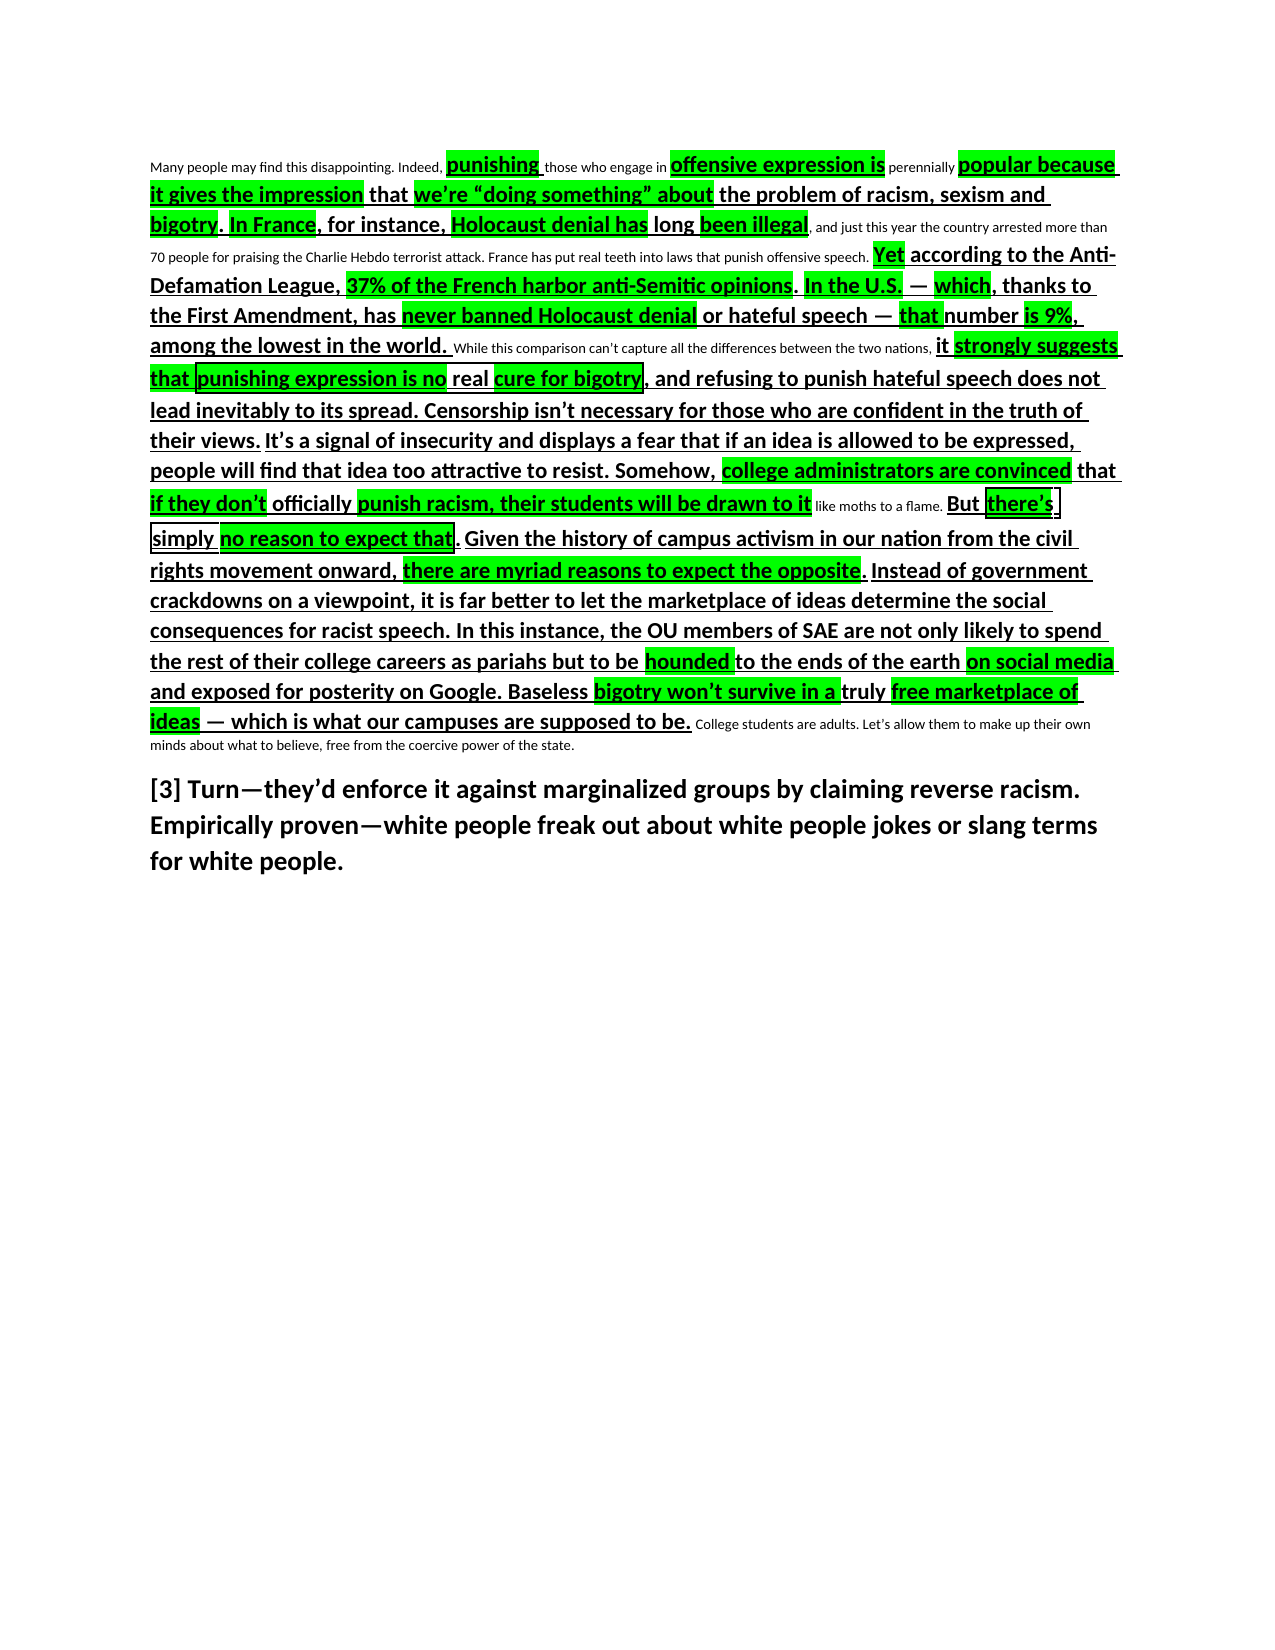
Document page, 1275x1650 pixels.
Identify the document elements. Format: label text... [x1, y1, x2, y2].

subtitle [3] Turn—they’d enforce it against marginalized groups by claiming reverse racism. Empirically proven—white people freak out about white people jokes or slang terms for white people. [150, 772, 1125, 877]
text Many people may find this disappointing. Indeed, punishing those who engage in offensive expression is perennially popular because it gives the impression that we’re “doing something” about the problem of racism, sexism and bigotry. In France, for instance, Holocaust denial has long been illegal, and just this year the country arrested more than 70 people for praising the Charlie Hebdo terrorist attack. France has put real teeth into laws that punish offensive speech. Yet according to the Anti-Defamation League, 37% of the French harbor anti-Semitic opinions. In the U.S. — which, thanks to the First Amendment, has never banned Holocaust denial or hateful speech — that number is 9%, among the lowest in the world. While this comparison can’t capture all the differences between the two nations, it strongly suggests that punishing expression is no real cure for bigotry, and refusing to punish hateful speech does not lead inevitably to its spread. Censorship isn’t necessary for those who are confident in the truth of their views. It’s a signal of insecurity and displays a fear that if an idea is allowed to be expressed, people will find that idea too attractive to resist. Somehow, college administrators are convinced that if they don’t officially punish racism, their students will be drawn to it like moths to a flame. But there’s simply no reason to expect that. Given the history of campus activism in our nation from the civil rights movement onward, there are myriad reasons to expect the opposite. Instead of government crackdowns on a viewpoint, it is far better to let the marketplace of ideas determine the social consequences for racist speech. In this instance, the OU members of SAE are not only likely to spend the rest of their college careers as pariahs but to be hounded to the ends of the earth on social media and exposed for posterity on Google. Baseless bigotry won’t survive in a truly free marketplace of ideas — which is what our campuses are supposed to be. College students are adults. Let’s allow them to make up their own minds about what to believe, free from the coercive power of the state. [150, 150, 1125, 754]
